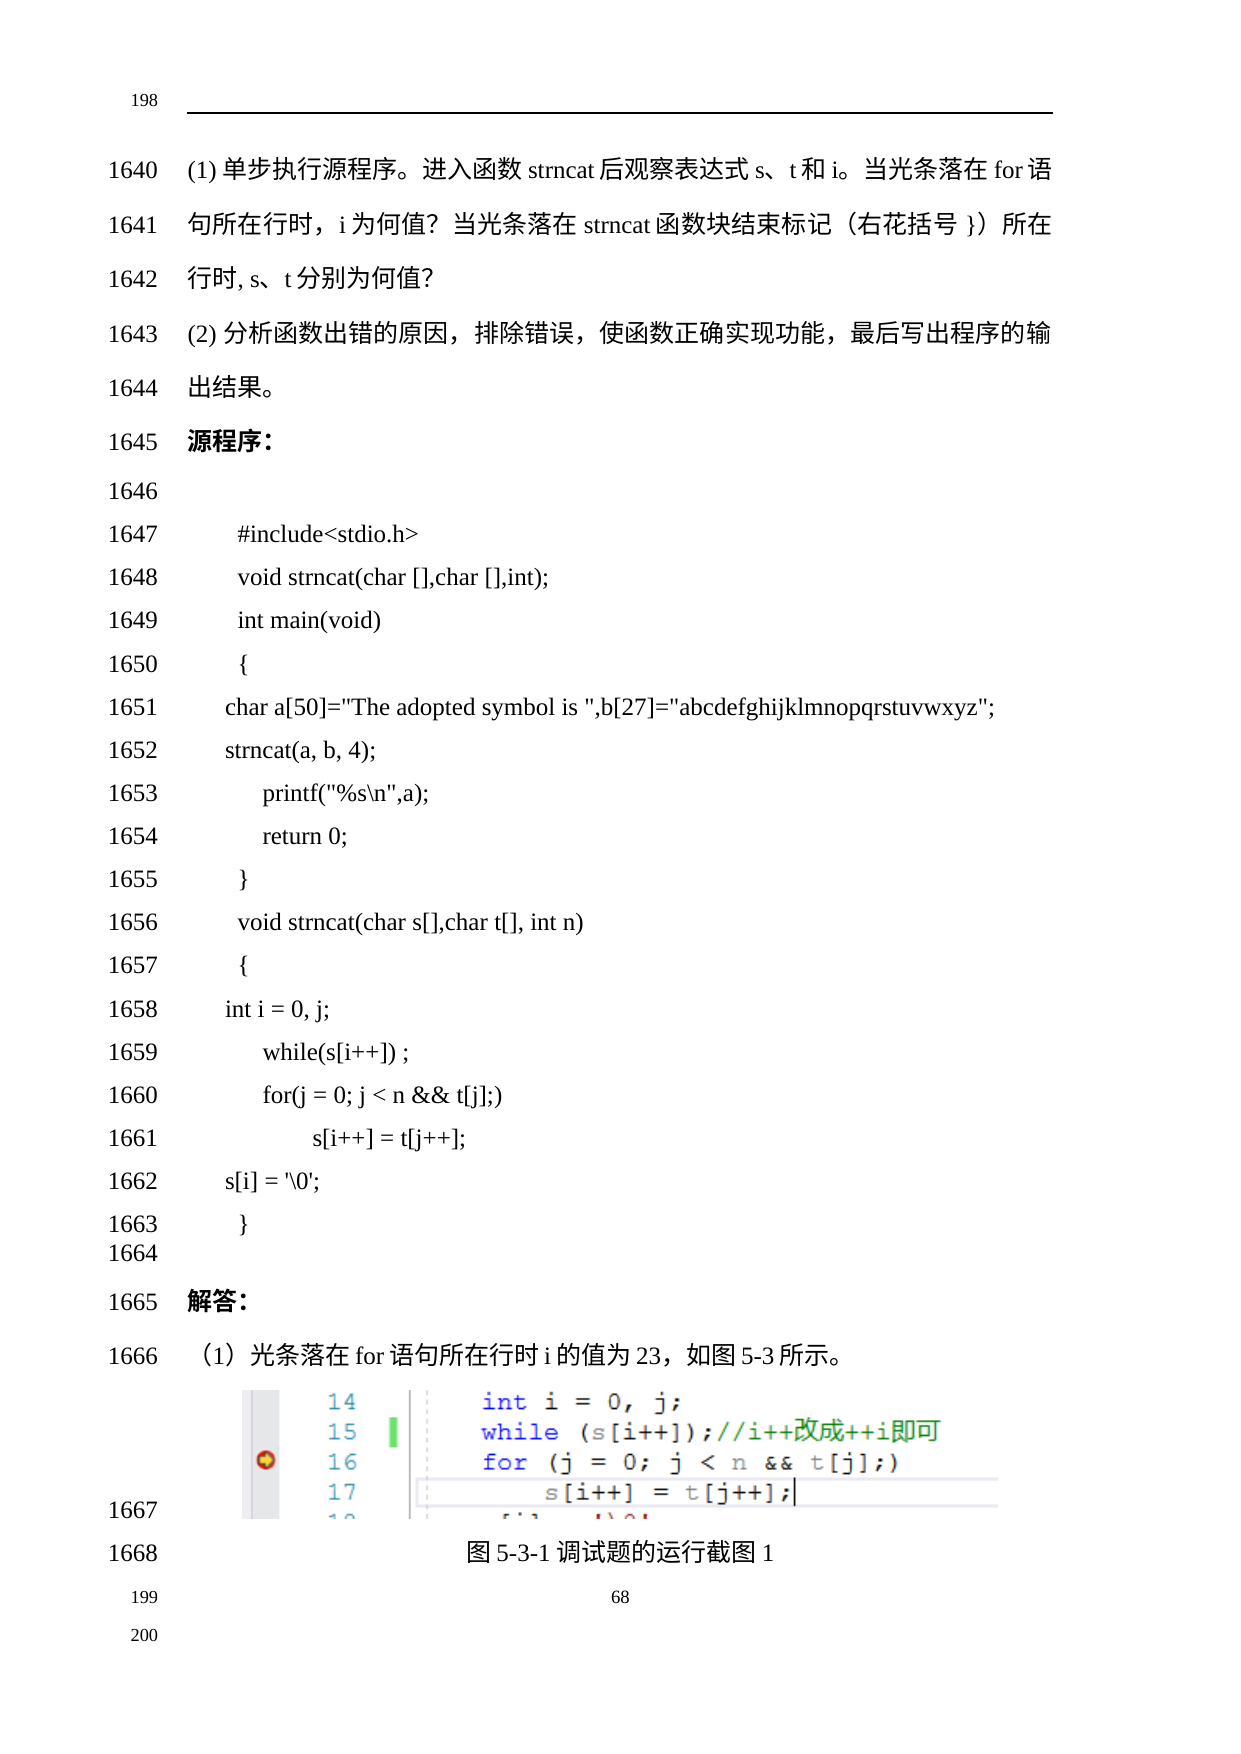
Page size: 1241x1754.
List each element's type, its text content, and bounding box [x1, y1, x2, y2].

text (1) 单步执行源程序。进入函数strncat后观察表达式s、t和i。当光条落在for语句所在行时，i为何值？当光条落在strncat函数块结束标记（右花括号 }）所在行时, s、t分别为何值？ [187, 150, 1053, 295]
text strncat(a, b, 4); [187, 735, 1053, 764]
text 解答： [187, 1281, 1053, 1317]
text while(s[i++]) ; [187, 1037, 1053, 1066]
text （1）光条落在for语句所在行时i的值为23，如图5-3所示。 [187, 1336, 1053, 1372]
text for(j = 0; j < n && t[j];) [187, 1080, 1053, 1109]
text (2) 分析函数出错的原因，排除错误，使函数正确实现功能，最后写出程序的输出结果。 [187, 313, 1053, 404]
text printf("%s\n",a); [187, 778, 1053, 807]
text char a[50]="The adopted symbol is ",b[27]="abcdefghijklmnopqrstuvwxyz"; [187, 692, 1053, 721]
text int main(void) [187, 606, 1053, 634]
text 源程序： [187, 422, 1053, 458]
text { [187, 951, 1053, 979]
text { [187, 649, 1053, 677]
text void strncat(char s[],char t[], int n) [187, 907, 1053, 936]
text int i = 0, j; [187, 994, 1053, 1022]
text } [237, 1209, 1053, 1238]
text 图5-3-1 调试题的运行截图1 [187, 1532, 1053, 1569]
text return 0; [187, 821, 1053, 850]
picture [242, 1390, 999, 1519]
text s[i] = '\0'; [187, 1166, 1053, 1195]
text s[i++] = t[j++]; [187, 1123, 1053, 1152]
text } [187, 864, 1053, 893]
text #include<stdio.h> [187, 519, 1053, 548]
text void strncat(char [],char [],int); [187, 562, 1053, 591]
